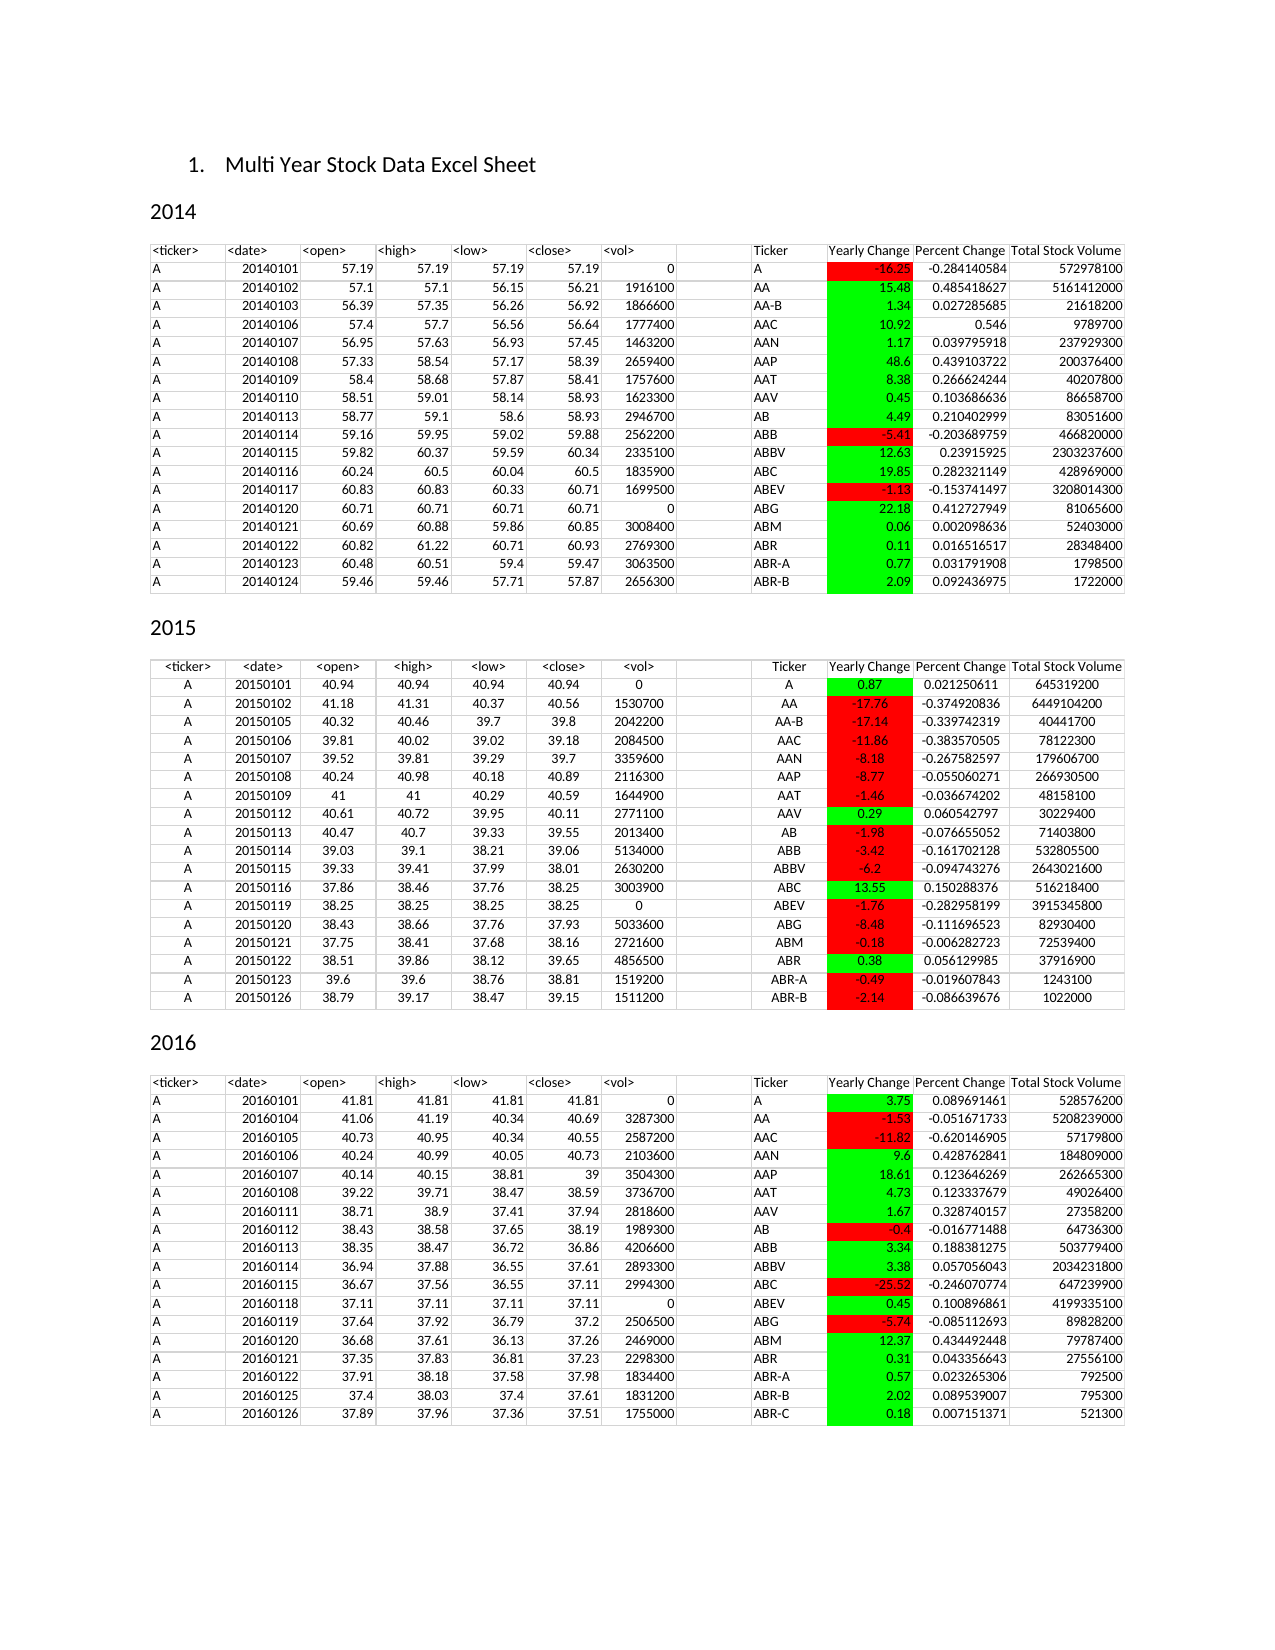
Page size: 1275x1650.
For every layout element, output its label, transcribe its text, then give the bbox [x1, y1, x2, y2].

text 2015 [150, 613, 1125, 641]
list Multi Year Stock Data Excel Sheet [187, 150, 1125, 178]
text 2014 [150, 197, 1125, 225]
text 2016 [150, 1028, 1125, 1057]
